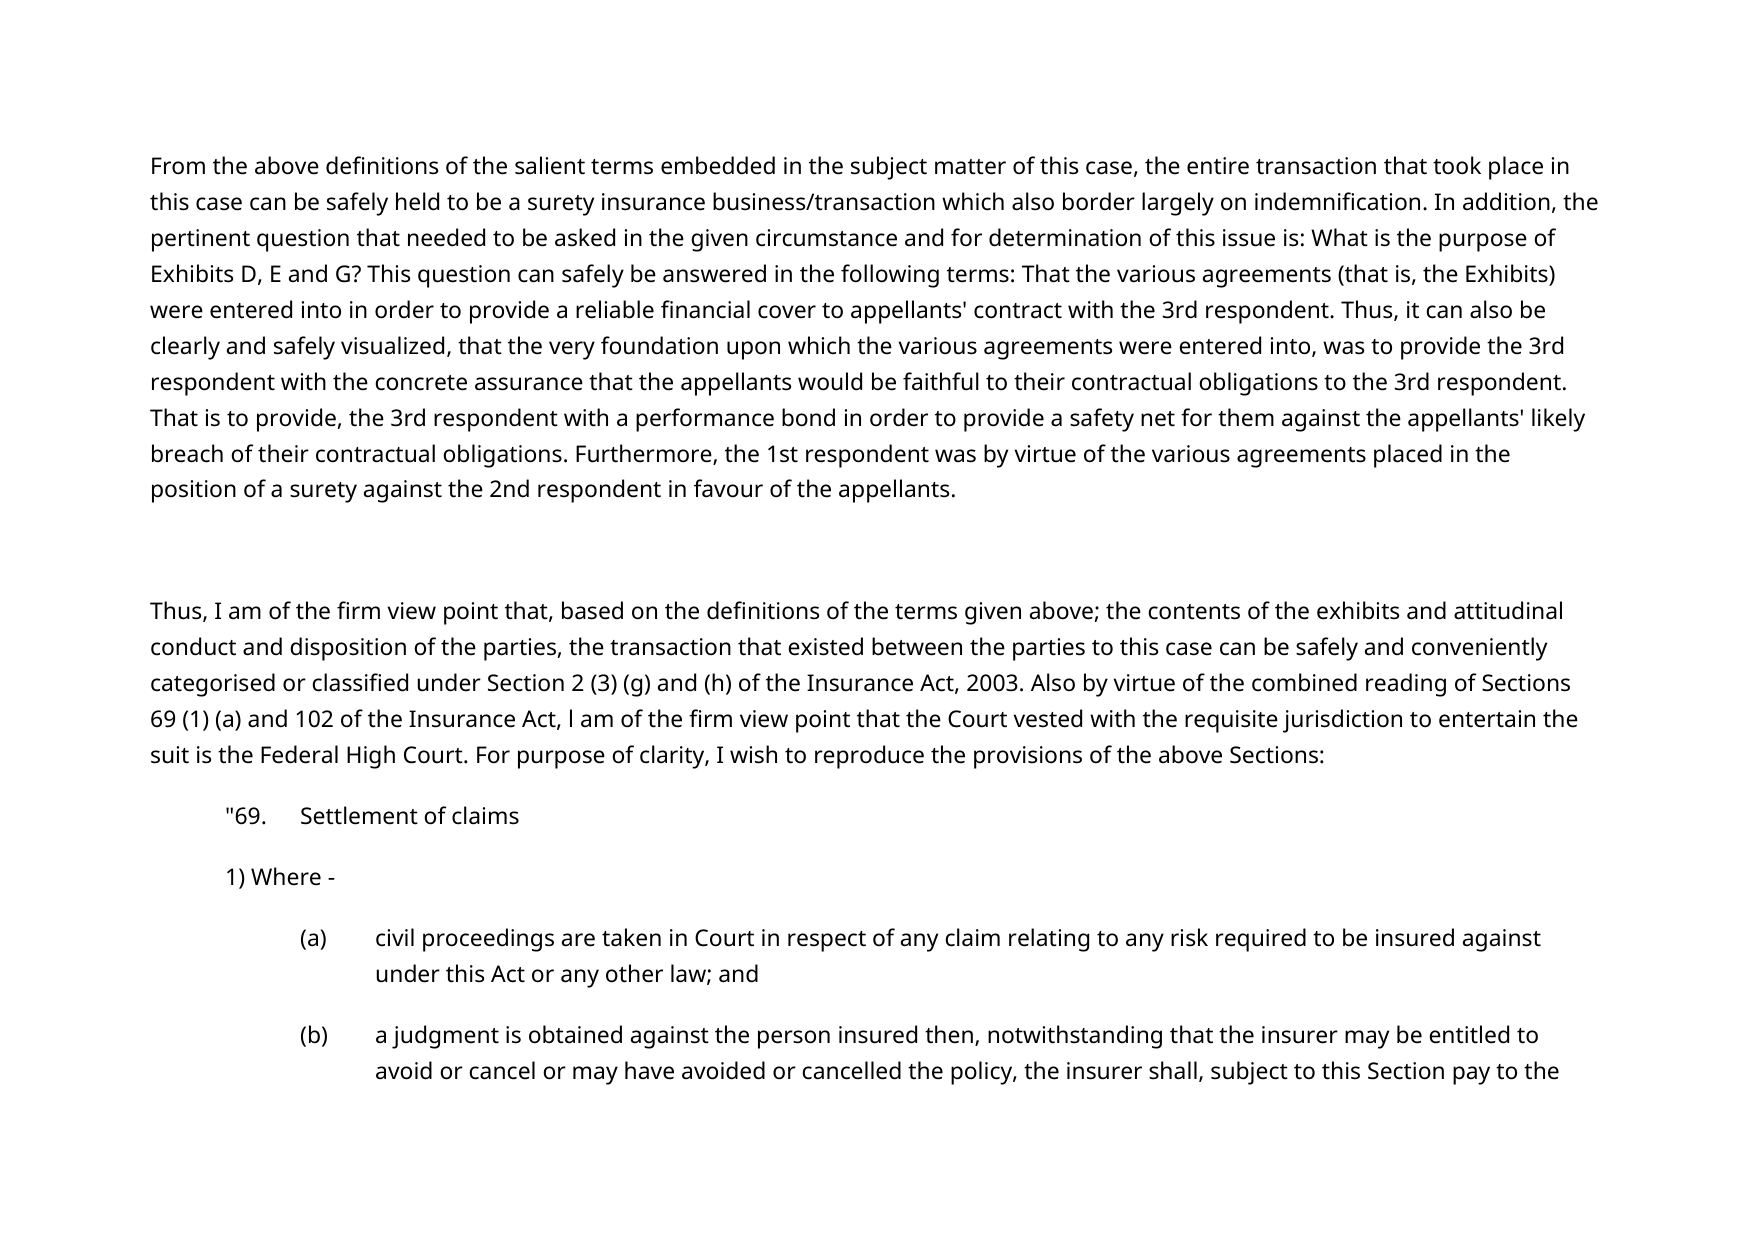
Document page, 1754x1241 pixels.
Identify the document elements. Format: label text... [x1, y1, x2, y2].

text (a) civil proceedings are taken in Court in respect of any claim relating to any risk required to be insured against under this Act or any other law; and [300, 922, 1604, 989]
text "69. Settlement of claims [225, 800, 1604, 831]
text From the above definitions of the salient terms embedded in the subject matter of this case, the entire transaction that took place in this case can be safely held to be a surety insurance business/transaction which also border largely on indemnification. In addition, the pertinent question that needed to be asked in the given circumstance and for determination of this issue is: What is the purpose of Exhibits D, E and G? This question can safely be answered in the following terms: That the various agreements (that is, the Exhibits) were entered into in order to provide a reliable financial cover to appellants' contract with the 3rd respondent. Thus, it can also be clearly and safely visualized, that the very foundation upon which the various agreements were entered into, was to provide the 3rd respondent with the concrete assurance that the appellants would be faithful to their contractual obligations to the 3rd respondent. That is to provide, the 3rd respondent with a performance bond in order to provide a safety net for them against the appellants' likely breach of their contractual obligations. Furthermore, the 1st respondent was by virtue of the various agreements placed in the position of a surety against the 2nd respondent in favour of the appellants. [150, 150, 1604, 505]
text Thus, I am of the firm view point that, based on the definitions of the terms given above; the contents of the exhibits and attitudinal conduct and disposition of the parties, the transaction that existed between the parties to this case can be safely and conveniently categorised or classified under Section 2 (3) (g) and (h) of the Insurance Act, 2003. Also by virtue of the combined reading of Sections 69 (1) (a) and 102 of the Insurance Act, l am of the firm view point that the Court vested with the requisite jurisdiction to entertain the suit is the Federal High Court. For purpose of clarity, I wish to reproduce the provisions of the above Sections: [150, 595, 1604, 770]
text 1) Where - [225, 861, 1604, 892]
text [300, 1019, 1604, 1086]
